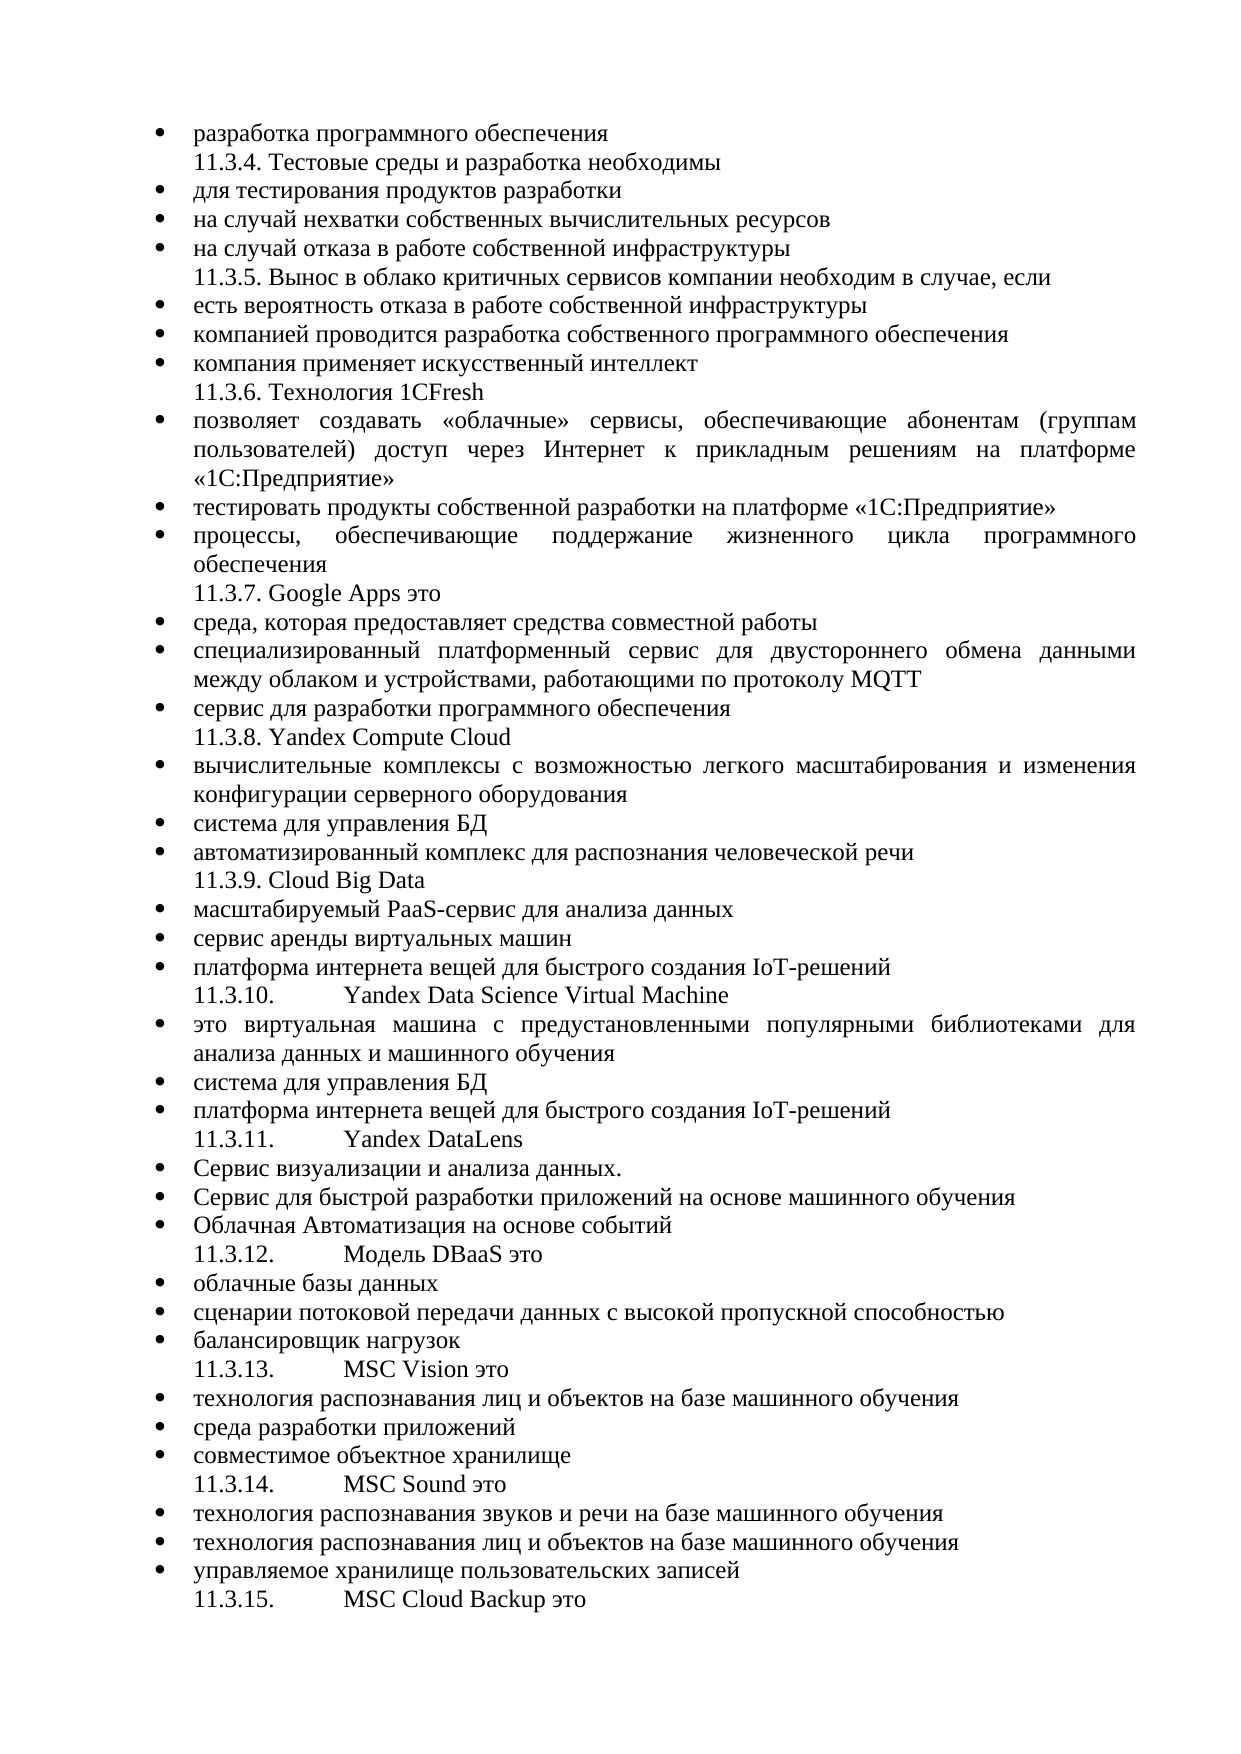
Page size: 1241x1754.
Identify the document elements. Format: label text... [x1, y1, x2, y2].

list Cloud Big Data [193, 866, 1137, 894]
list совместимое объектное хранилище [156, 1441, 1137, 1469]
list это виртуальная машина с предустановленными популярными библиотеками для анализа данных и машинного обучения [156, 1009, 1137, 1067]
list сервис для разработки программного обеспечения [156, 693, 1137, 722]
list система для управления БД [156, 1067, 1137, 1096]
list система для управления БД [156, 808, 1137, 837]
list Yandex Data Science Virtual Machine [193, 981, 1137, 1009]
list MSC Cloud Backup это [193, 1584, 1137, 1613]
list Облачная Автоматизация на основе событий [156, 1211, 1137, 1239]
list Google Apps это [193, 578, 1137, 607]
list балансировщик нагрузок [156, 1326, 1137, 1354]
list специализированный платформенный сервис для двустороннего обмена данными между облаком и устройствами, работающими по протоколу MQTT [156, 636, 1137, 693]
list технология распознавания лиц и объектов на базе машинного обучения [156, 1527, 1137, 1556]
list компанией проводится разработка собственного программного обеспечения [156, 319, 1137, 348]
list среда, которая предоставляет средства совместной работы [156, 607, 1137, 636]
list автоматизированный комплекс для распознания человеческой речи [156, 837, 1137, 866]
list технология распознавания лиц и объектов на базе машинного обучения [156, 1383, 1137, 1412]
list Yandex Compute Cloud [193, 722, 1137, 751]
list среда разработки приложений [156, 1412, 1137, 1441]
list Модель DBaaS это [193, 1239, 1137, 1268]
list масштабируемый PaaS-сервис для анализа данных [156, 894, 1137, 923]
list платформа интернета вещей для быстрого создания IoT-решений [156, 1096, 1137, 1124]
list Вынос в облако критичных сервисов компании необходим в случае, если [193, 262, 1137, 291]
list разработка программного обеспечения [156, 118, 1137, 147]
list платформа интернета вещей для быстрого создания IoT-решений [156, 952, 1137, 981]
list процессы, обеспечивающие поддержание жизненного цикла программного обеспечения [156, 521, 1137, 578]
list тестировать продукты собственной разработки на платформе «1С:Предприятие» [156, 492, 1137, 521]
list сценарии потоковой передачи данных с высокой пропускной способностью [156, 1297, 1137, 1326]
list Тестовые среды и разработка необходимы [193, 147, 1137, 176]
list сервис аренды виртуальных машин [156, 923, 1137, 952]
list вычислительные комплексы с возможностью легкого масштабирования и изменения конфигурации серверного оборудования [156, 751, 1137, 808]
list управляемое хранилище пользовательских записей [156, 1556, 1137, 1584]
list есть вероятность отказа в работе собственной инфраструктуры [156, 291, 1137, 319]
list MSC Sound это [193, 1469, 1137, 1498]
list для тестирования продуктов разработки [156, 176, 1137, 204]
list Сервис визуализации и анализа данных. [156, 1153, 1137, 1182]
list технология распознавания звуков и речи на базе машинного обучения [156, 1498, 1137, 1527]
list позволяет создавать «облачные» сервисы, обеспечивающие абонентам (группам пользователей) доступ через Интернет к прикладным решениям на платформе «1С:Предприятие» [156, 406, 1137, 492]
list на случай нехватки собственных вычислительных ресурсов [156, 204, 1137, 233]
list облачные базы данных [156, 1268, 1137, 1297]
list MSC Vision это [193, 1354, 1137, 1383]
list Технология 1СFresh [193, 377, 1137, 406]
list компания применяет искусственный интеллект [156, 348, 1137, 377]
list Yandex DataLens [193, 1124, 1137, 1153]
list на случай отказа в работе собственной инфраструктуры [156, 233, 1137, 262]
list Сервис для быстрой разработки приложений на основе машинного обучения [156, 1182, 1137, 1211]
